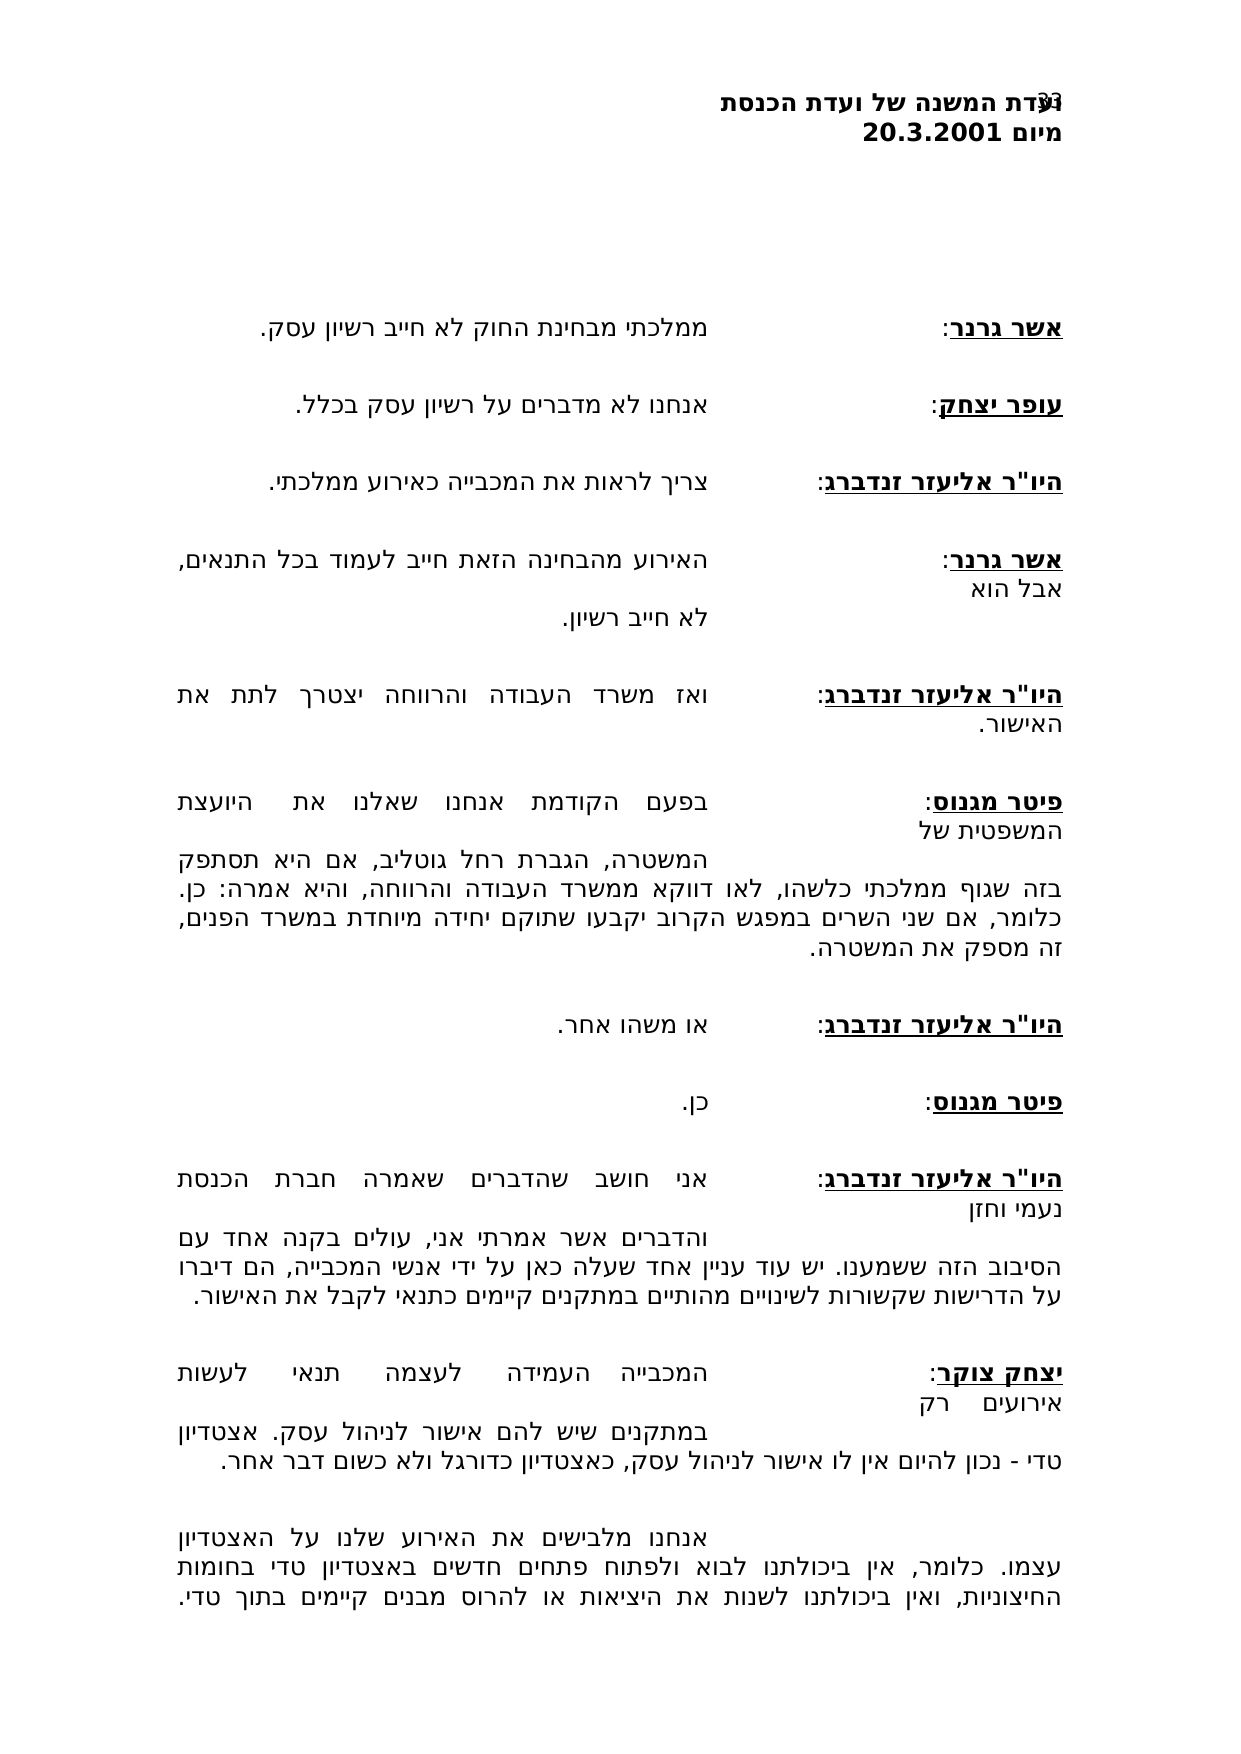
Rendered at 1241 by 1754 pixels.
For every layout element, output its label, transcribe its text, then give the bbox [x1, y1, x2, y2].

text פיטר מגנוס: בפעם הקודמת אנחנו שאלנו את היועצת המשפטית של [177, 787, 1063, 845]
text היו"ר אליעזר זנדברג: צריך לראות את המכבייה כאירוע ממלכתי. [177, 468, 1063, 497]
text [177, 1523, 1063, 1611]
text עופר יצחק: אנחנו לא מדברים על רשיון עסק בכלל. [177, 390, 1063, 419]
text המשטרה, הגברת רחל גוטליב, אם היא תסתפק בזה שגוף ממלכתי כלשהו, לאו דווקא ממשרד העבודה והרווחה, והיא אמרה: כן. כלומר, אם שני השרים במפגש הקרוב יקבעו שתוקם יחידה מיוחדת במשרד הפנים, זה מספק את המשטרה. [177, 845, 1063, 962]
text היו"ר אליעזר זנדברג: או משהו אחר. [177, 1010, 1063, 1039]
text אשר גרנר: האירוע מהבחינה הזאת חייב לעמוד בכל התנאים, אבל הוא [177, 545, 1063, 603]
text היו"ר אליעזר זנדברג: ואז משרד העבודה והרווחה יצטרך לתת את האישור. [177, 681, 1063, 739]
text היו"ר אליעזר זנדברג: אני חושב שהדברים שאמרה חברת הכנסת נעמי וחזן [177, 1165, 1063, 1223]
text והדברים אשר אמרתי אני, עולים בקנה אחד עם הסיבוב הזה ששמענו. יש עוד עניין אחד שעלה כאן על ידי אנשי המכבייה, הם דיברו על הדרישות שקשורות לשינויים מהותיים במתקנים קיימים כתנאי לקבל את האישור. [177, 1223, 1063, 1311]
text אשר גרנר: ממלכתי מבחינת החוק לא חייב רשיון עסק. [177, 313, 1063, 342]
text יצחק צוקר: המכבייה העמידה לעצמה תנאי לעשות אירועים רק [177, 1359, 1063, 1417]
text פיטר מגנוס: כן. [177, 1087, 1063, 1117]
text במתקנים שיש להם אישור לניהול עסק. אצטדיון טדי - נכון להיום אין לו אישור לניהול עסק, כאצטדיון כדורגל ולא כשום דבר אחר. [177, 1417, 1063, 1475]
text לא חייב רשיון. [177, 603, 1063, 632]
